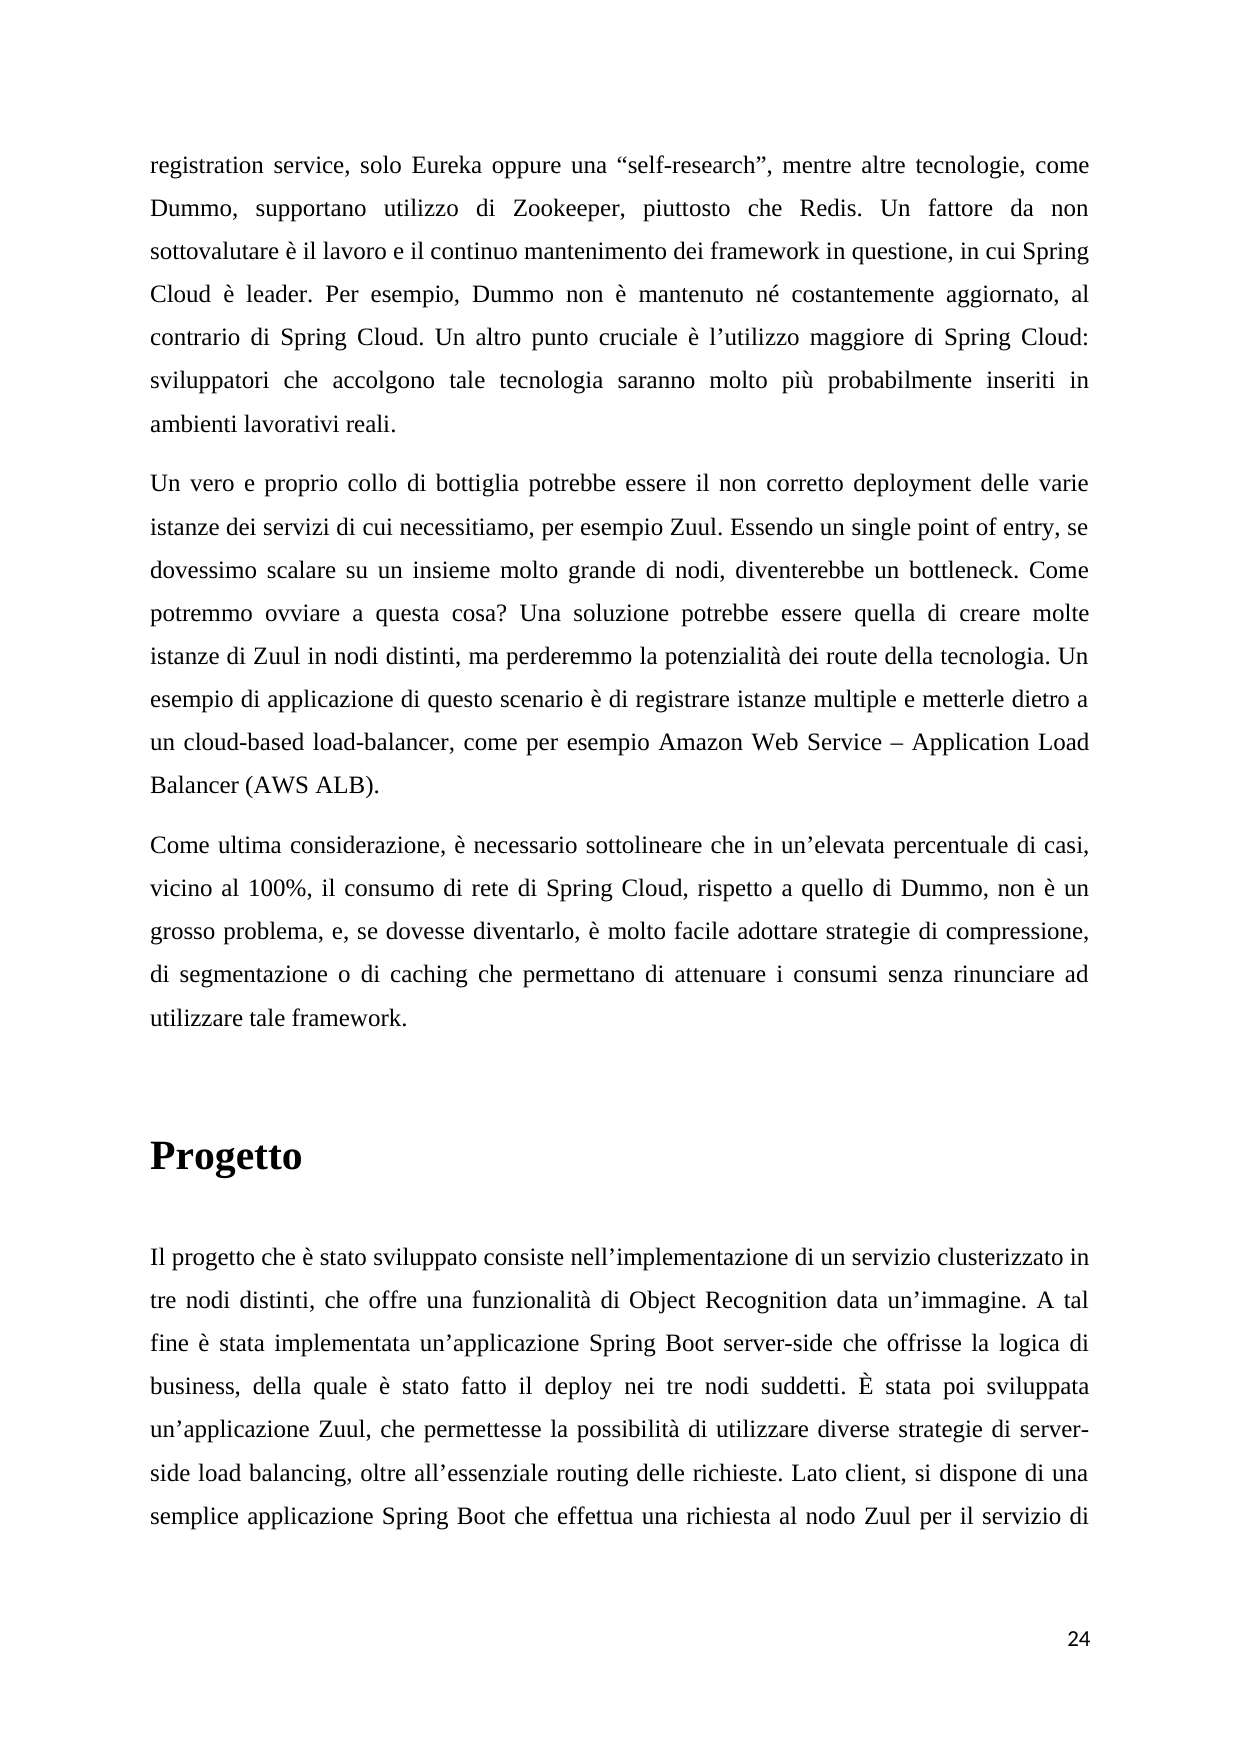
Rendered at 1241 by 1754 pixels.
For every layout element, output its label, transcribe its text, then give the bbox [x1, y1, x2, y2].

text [150, 150, 1090, 437]
subtitle Progetto [150, 1131, 1090, 1178]
text Come ultima considerazione, è necessario sottolineare che in un’elevata percentuale di casi, vicino al 100%, il consumo di rete di Spring Cloud, rispetto a quello di Dummo, non è un grosso problema, e, se dovesse diventarlo, è molto facile adottare strategie di compressione, di segmentazione o di caching che permettano di attenuare i consumi senza rinunciare ad utilizzare tale framework. [150, 830, 1090, 1031]
text Un vero e proprio collo di bottiglia potrebbe essere il non corretto deployment delle varie istanze dei servizi di cui necessitiamo, per esempio Zuul. Essendo un single point of entry, se dovessimo scalare su un insieme molto grande di nodi, diventerebbe un bottleneck. Come potremmo ovviare a questa cosa? Una soluzione potrebbe essere quella di creare molte istanze di Zuul in nodi distinti, ma perderemmo la potenzialità dei route della tecnologia. Un esempio di applicazione di questo scenario è di registrare istanze multiple e metterle dietro a un cloud-based load-balancer, come per esempio Amazon Web Service – Application Load Balancer (AWS ALB). [150, 468, 1090, 799]
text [150, 1242, 1090, 1529]
